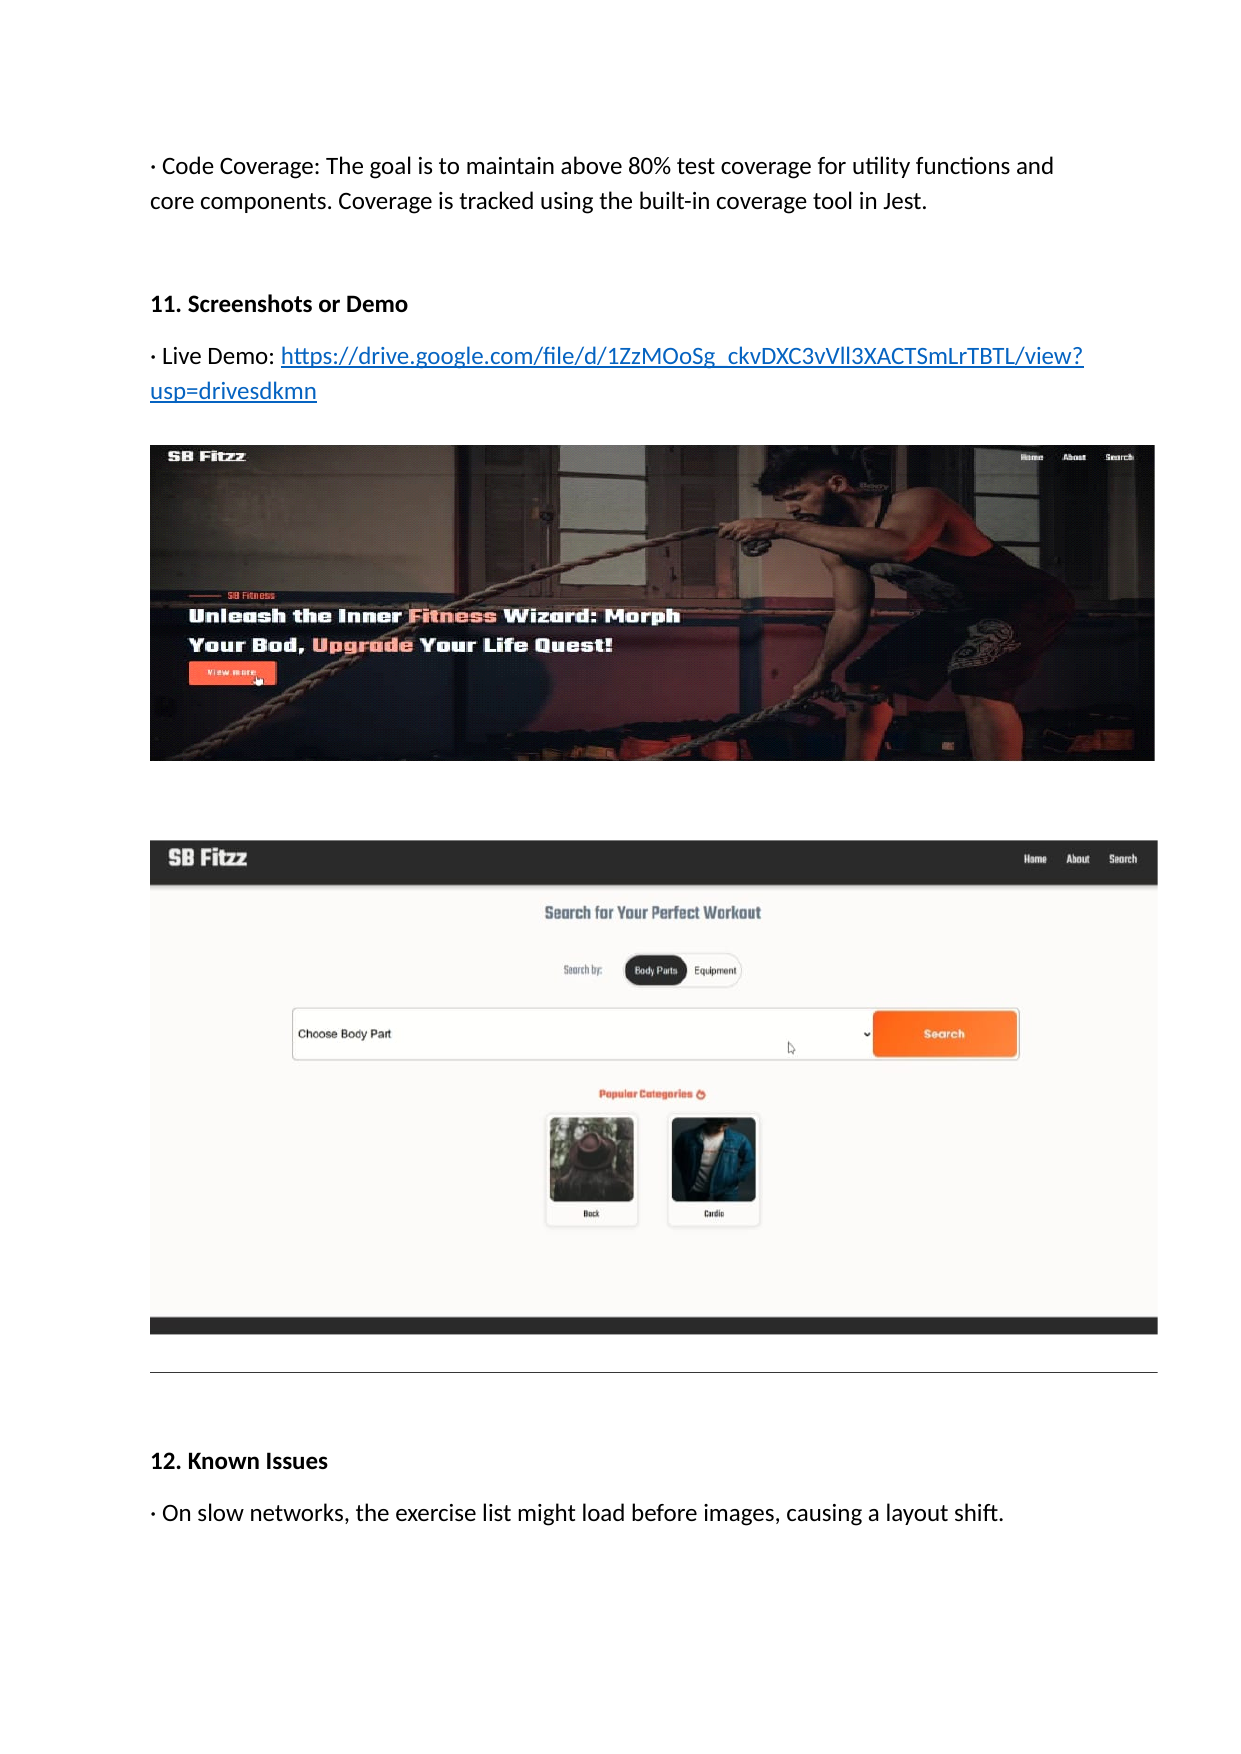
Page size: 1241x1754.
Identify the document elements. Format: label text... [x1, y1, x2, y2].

text 12. Known Issues [150, 1445, 1090, 1476]
picture [150, 804, 1158, 1373]
text · Code Coverage: The goal is to maintain above 80% test coverage for utility functions and core components. Coverage is tracked using the built-in coverage tool in Jest. [150, 150, 1090, 216]
text 11. Screenshots or Demo [150, 288, 1090, 319]
text · On slow networks, the exercise list might load before images, causing a layout shift. [150, 1497, 1090, 1527]
picture [150, 426, 1155, 783]
text · Live Demo: https://drive.google.com/file/d/1ZzMOoSg_ckvDXC3vVll3XACTSmLrTBTL/view?usp=drivesdkmn [150, 340, 1090, 406]
